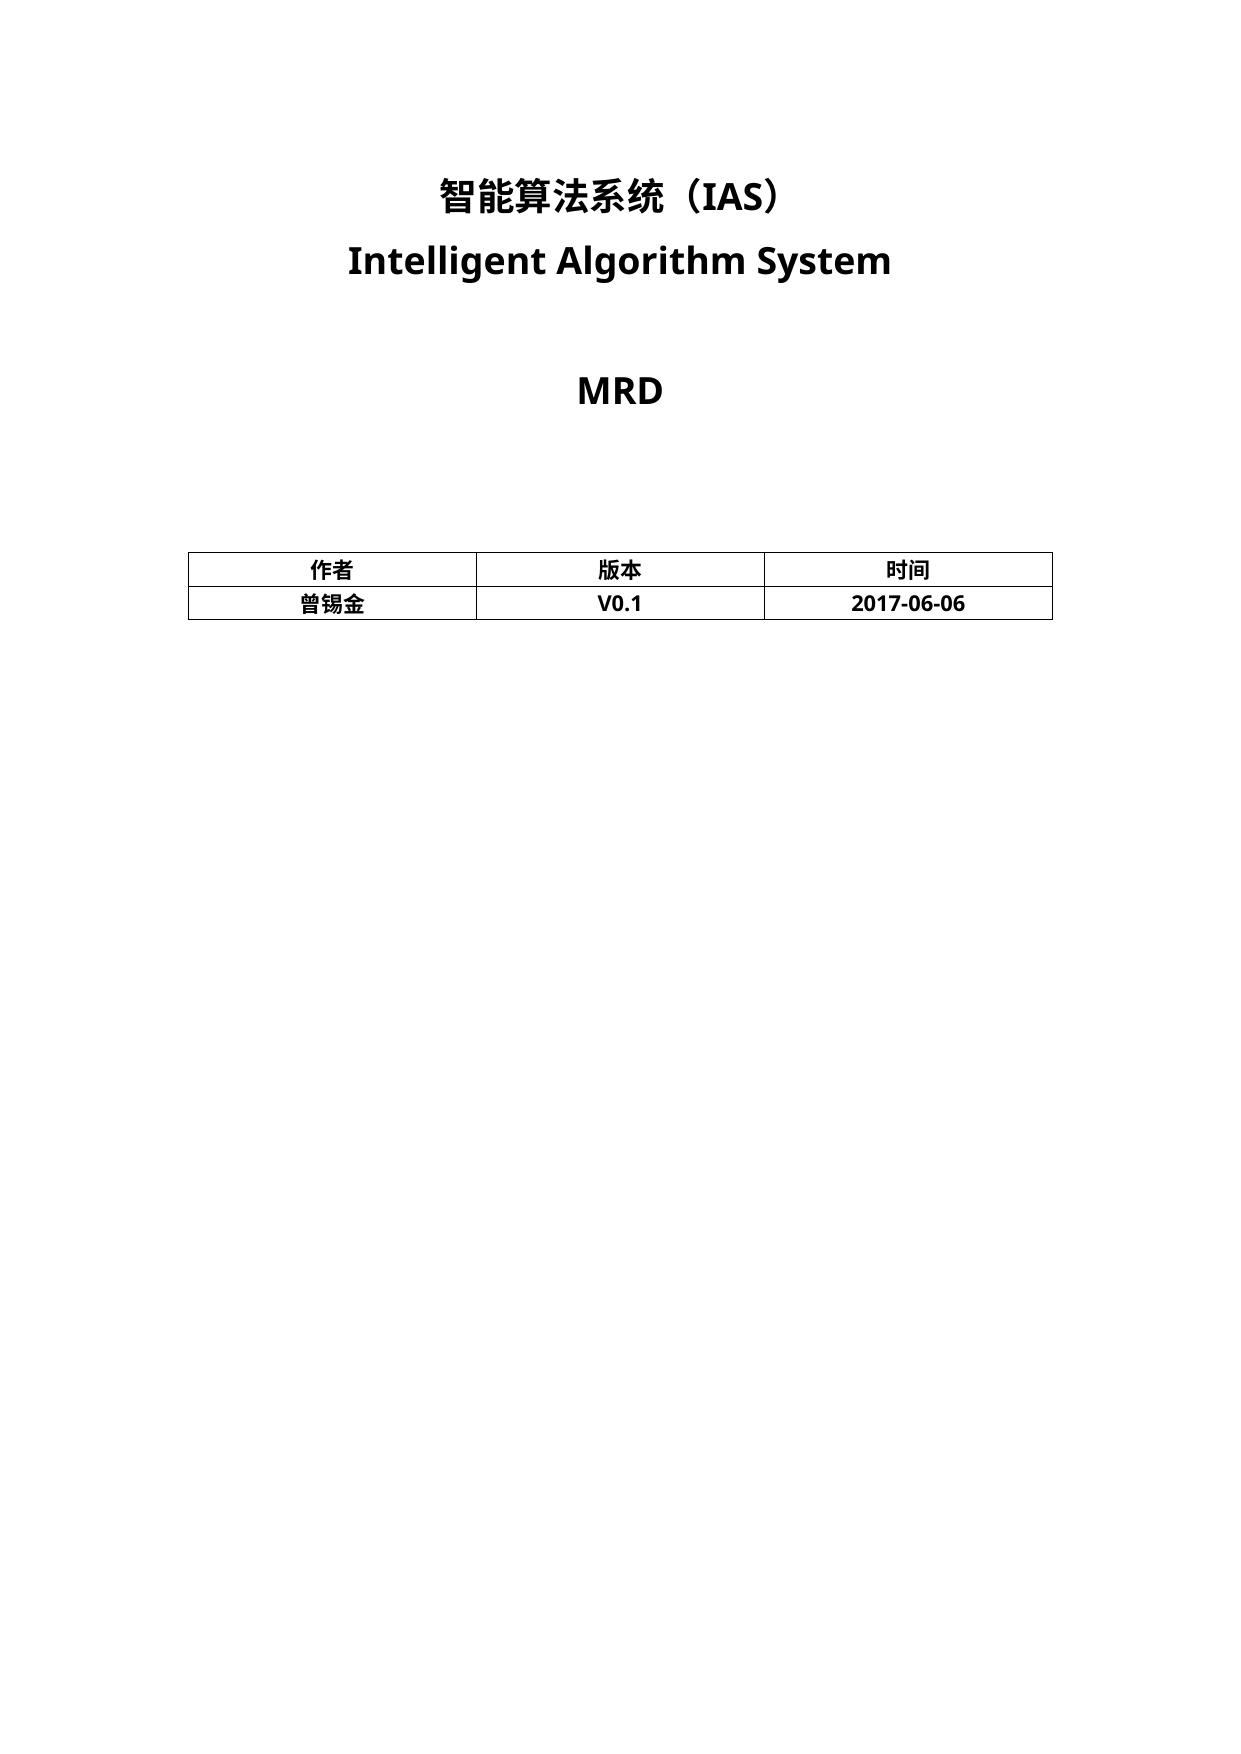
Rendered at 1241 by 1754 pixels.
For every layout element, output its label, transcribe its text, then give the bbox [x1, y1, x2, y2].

table_header 时间 [765, 553, 1052, 586]
table_cell 曾锡金 [189, 587, 476, 619]
text 智能算法系统（IAS） [187, 162, 1053, 227]
table_cell V0.1 [477, 587, 764, 619]
table_header 版本 [477, 553, 764, 586]
table_header 作者 [189, 553, 476, 586]
text MRD [187, 357, 1053, 422]
table_cell 2017-06-06 [765, 587, 1052, 619]
text Intelligent Algorithm System [187, 227, 1053, 292]
